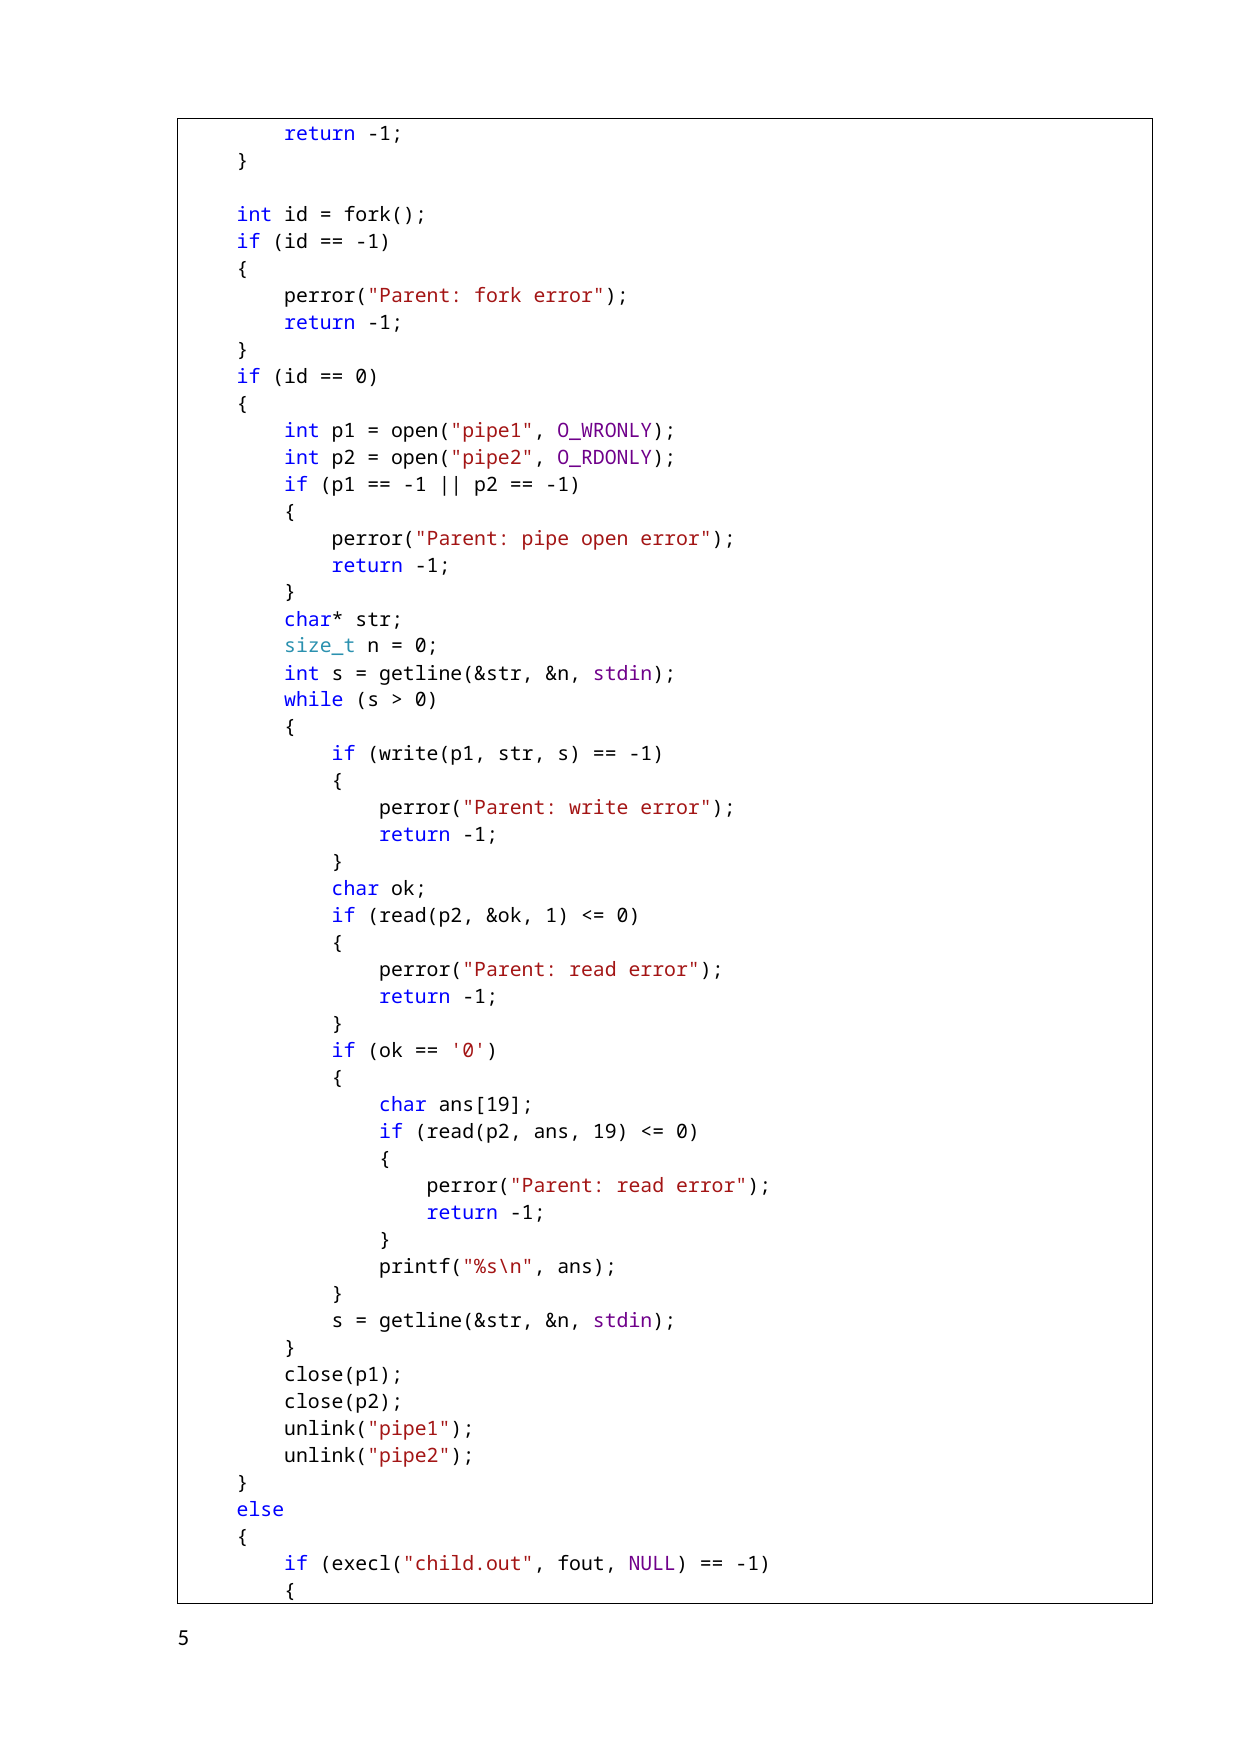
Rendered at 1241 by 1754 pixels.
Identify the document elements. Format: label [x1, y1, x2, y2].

table_cell [178, 119, 1152, 1603]
